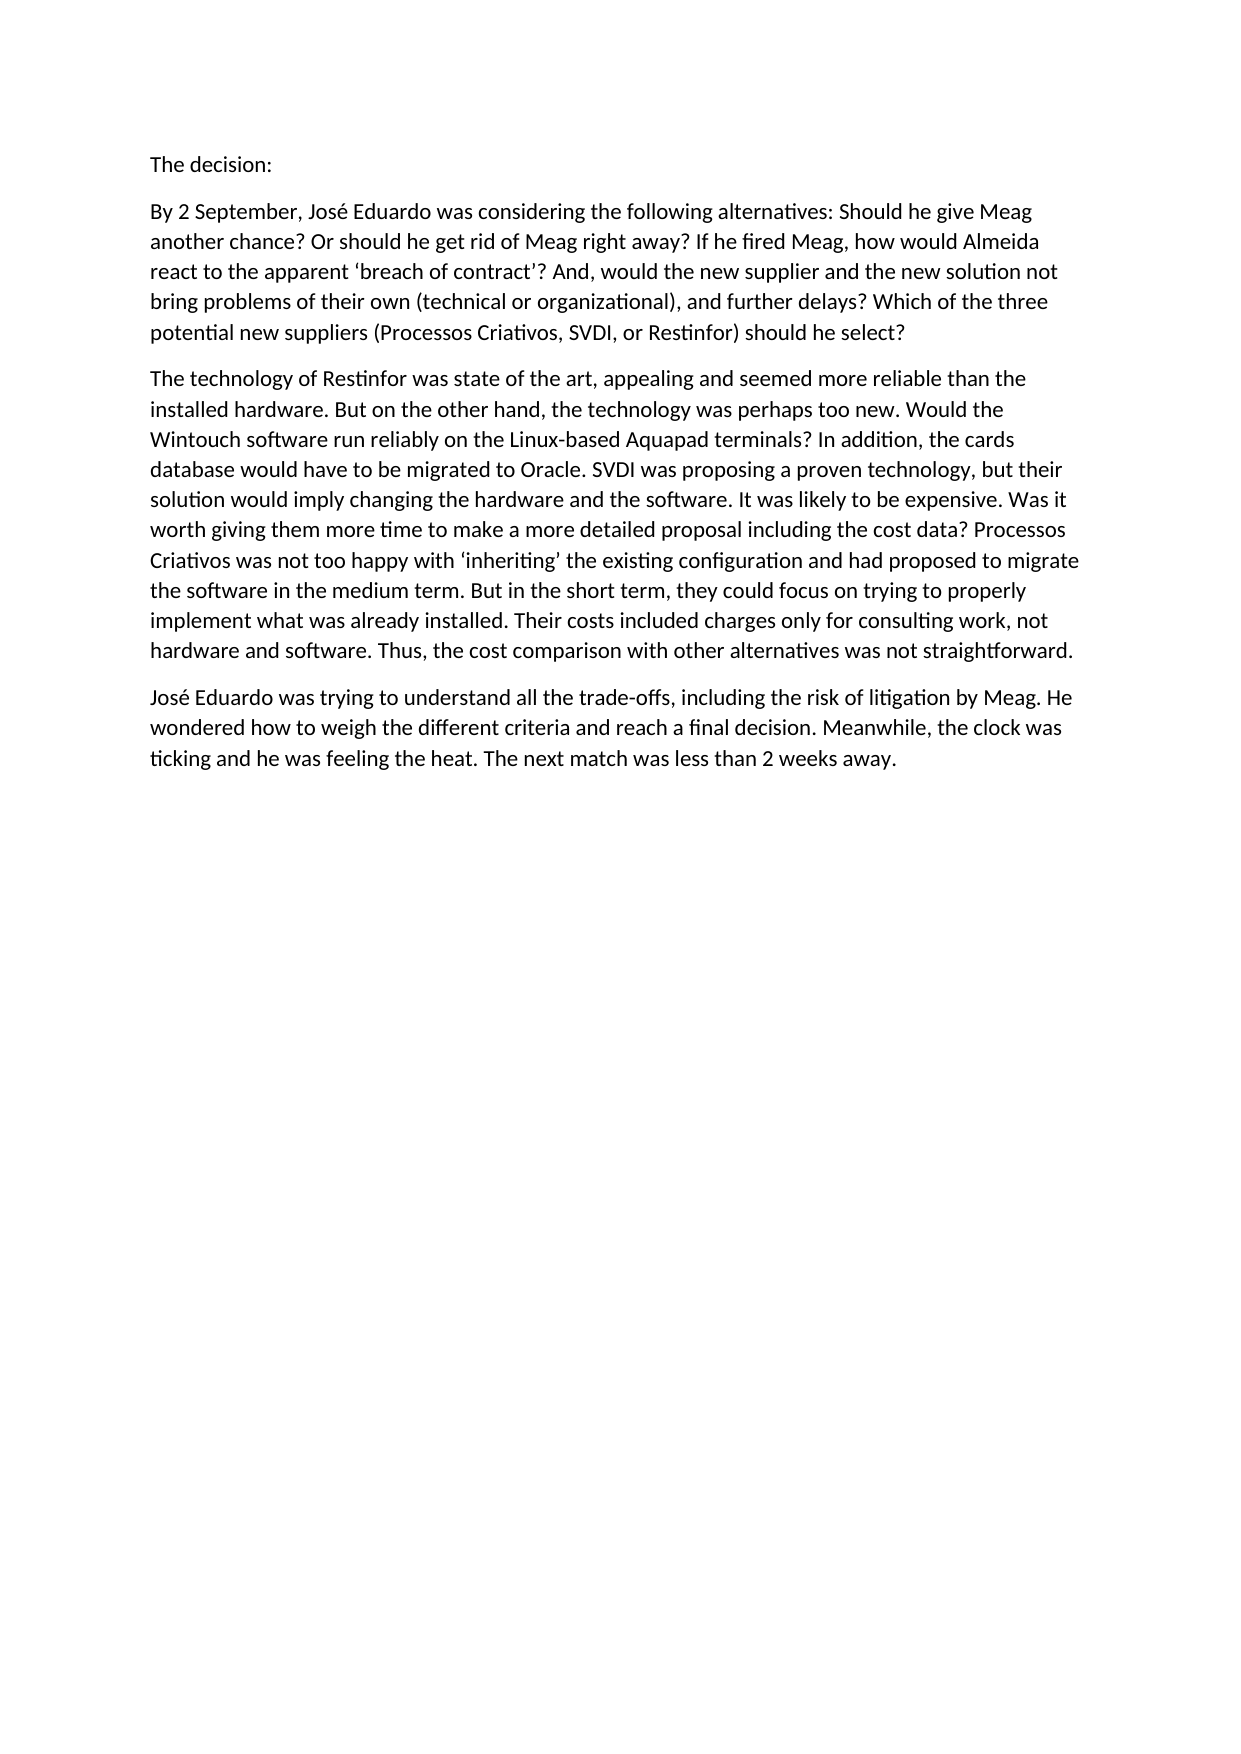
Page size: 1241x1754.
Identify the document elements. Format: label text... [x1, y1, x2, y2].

text José Eduardo was trying to understand all the trade-offs, including the risk of litigation by Meag. He wondered how to weigh the different criteria and reach a final decision. Meanwhile, the clock was ticking and he was feeling the heat. The next match was less than 2 weeks away. [150, 683, 1090, 772]
text The decision: [150, 150, 1090, 178]
text The technology of Restinfor was state of the art, appealing and seemed more reliable than the installed hardware. But on the other hand, the technology was perhaps too new. Would the Wintouch software run reliably on the Linux-based Aquapad terminals? In addition, the cards database would have to be migrated to Oracle. SVDI was proposing a proven technology, but their solution would imply changing the hardware and the software. It was likely to be expensive. Was it worth giving them more time to make a more detailed proposal including the cost data? Processos Criativos was not too happy with ‘inheriting’ the existing configuration and had proposed to migrate the software in the medium term. But in the short term, they could focus on trying to properly implement what was already installed. Their costs included charges only for consulting work, not hardware and software. Thus, the cost comparison with other alternatives was not straightforward. [150, 364, 1090, 664]
text By 2 September, José Eduardo was considering the following alternatives: Should he give Meag another chance? Or should he get rid of Meag right away? If he fired Meag, how would Almeida react to the apparent ‘breach of contract’? And, would the new supplier and the new solution not bring problems of their own (technical or organizational), and further delays? Which of the three potential new suppliers (Processos Criativos, SVDI, or Restinfor) should he select? [150, 197, 1090, 346]
